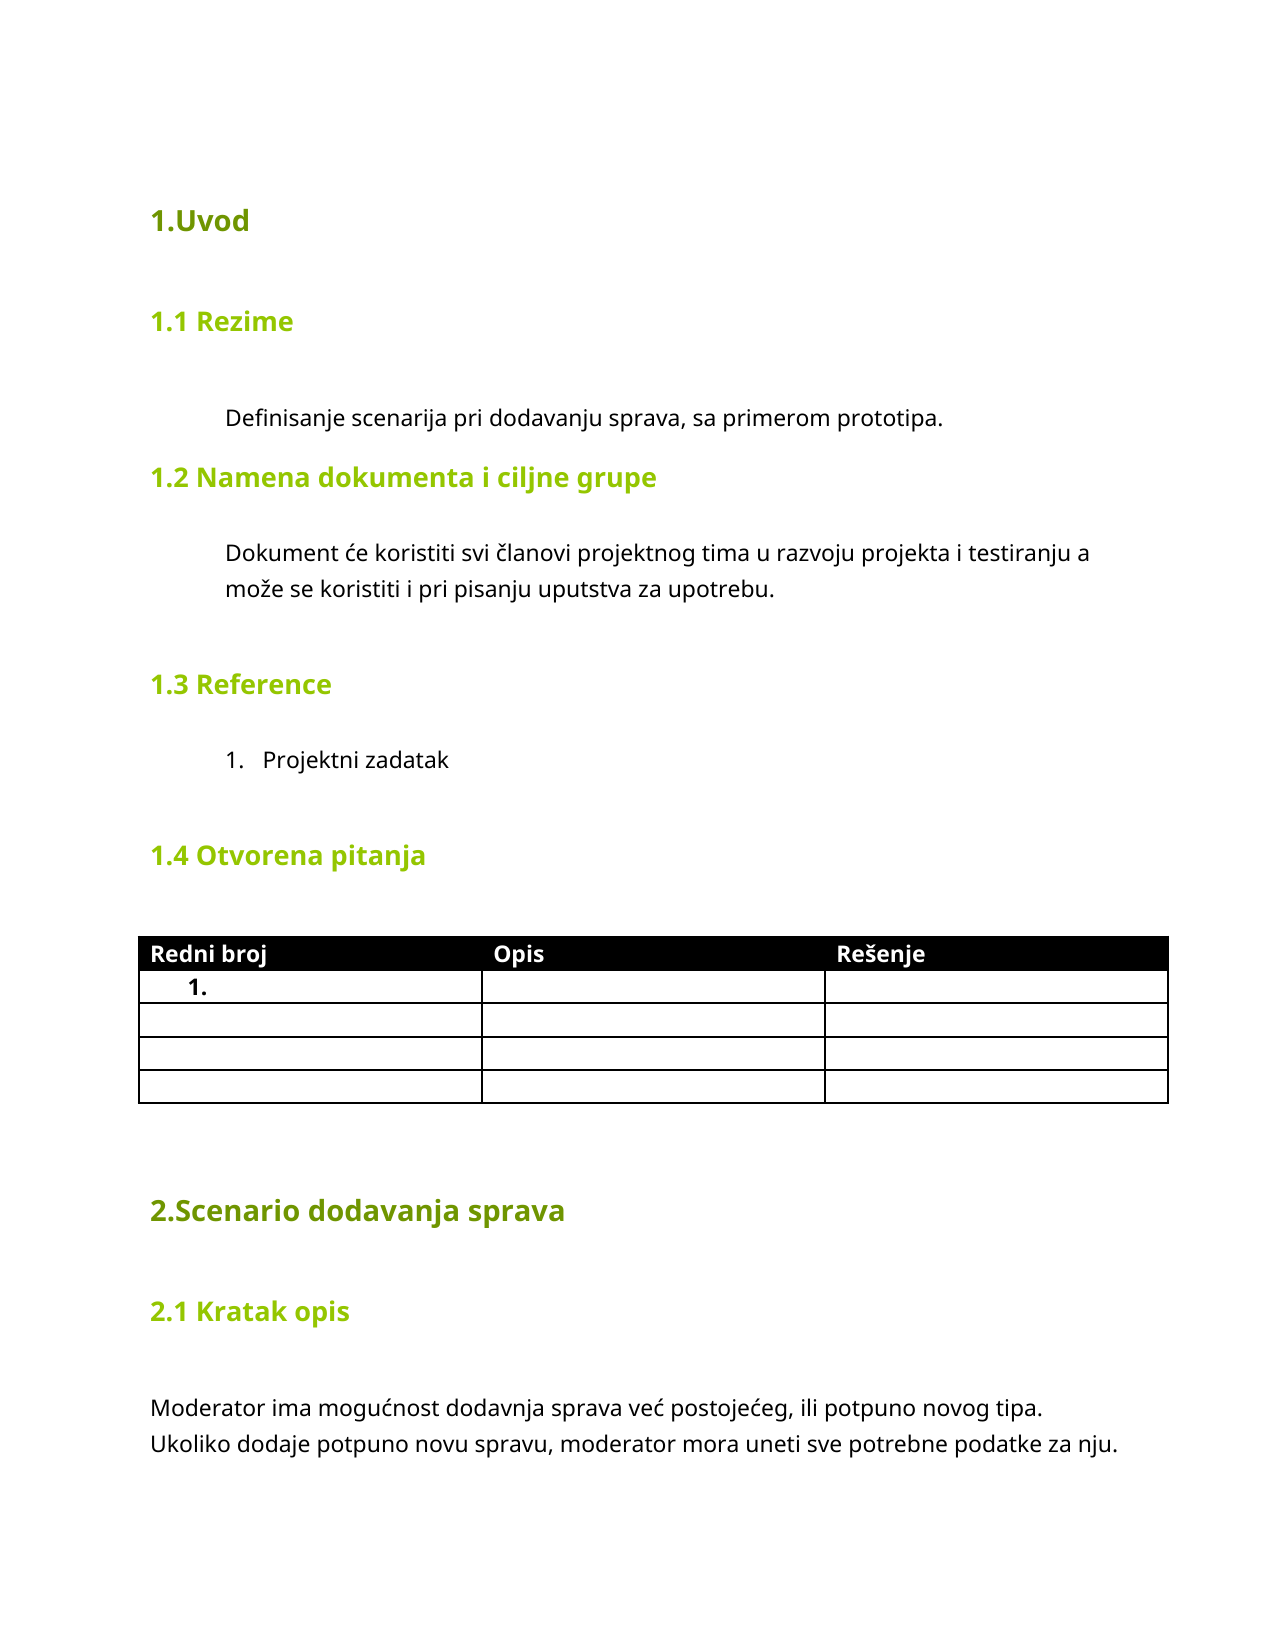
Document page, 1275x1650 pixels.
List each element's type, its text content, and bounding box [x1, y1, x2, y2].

subtitle 1.3 Reference [150, 665, 1125, 702]
table_cell [483, 1071, 824, 1102]
subtitle 1.4 Otvorena pitanja [150, 836, 1125, 873]
table_cell [826, 1004, 1167, 1036]
table_header Rešenje [826, 938, 1167, 969]
subtitle 2.Scenario dodavanja sprava [150, 1190, 1125, 1230]
subtitle 1.2 Namena dokumenta i ciljne grupe [150, 458, 1125, 495]
table_cell [140, 1038, 481, 1069]
table_cell [826, 1038, 1167, 1069]
list Projektni zadatak [225, 744, 1125, 775]
subtitle 2.1 Kratak opis [150, 1293, 1125, 1329]
table_cell [826, 1071, 1167, 1102]
table_cell [483, 1038, 824, 1069]
table_header Opis [483, 938, 824, 969]
table_cell [483, 1004, 824, 1036]
list Dokument će koristiti svi članovi projektnog tima u razvoju projekta i testiranju a može se koristiti i pri pisanju uputstva za upotrebu. [225, 537, 1125, 604]
table_cell [483, 971, 824, 1002]
table_header Redni broj [140, 938, 481, 969]
list Definisanje scenarija pri dodavanju sprava, sa primerom prototipa. [225, 402, 1125, 433]
text Moderator ima mogućnost dodavnja sprava već postojećeg, ili potpuno novog tipa. Ukoliko dodaje potpuno novu spravu, moderator mora uneti sve potrebne podatke za nju. [150, 1392, 1125, 1459]
table_cell [140, 1004, 481, 1036]
table_cell [826, 971, 1167, 1002]
subtitle 1.Uvod [150, 200, 1125, 240]
table_cell [140, 971, 481, 1002]
subtitle Rezime [150, 302, 1125, 339]
table_cell [140, 1071, 481, 1102]
